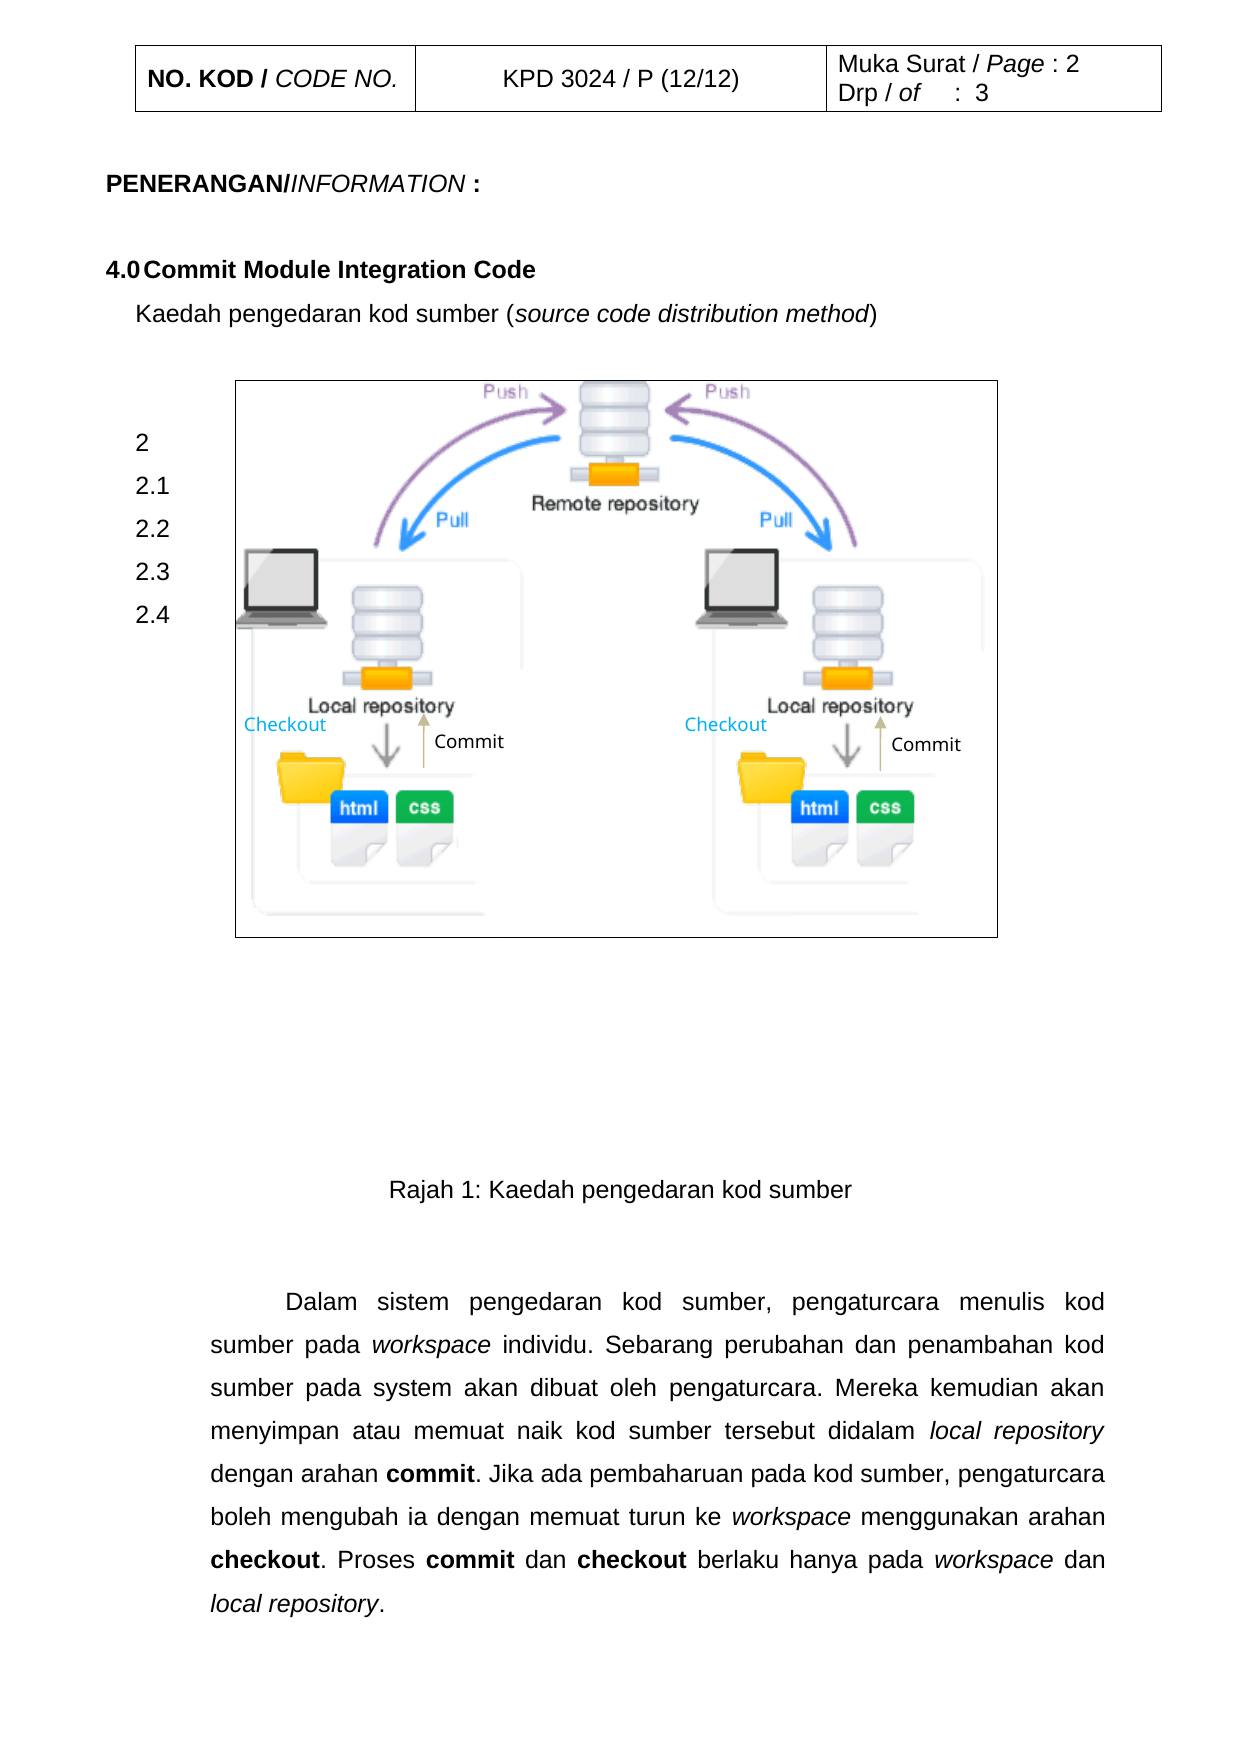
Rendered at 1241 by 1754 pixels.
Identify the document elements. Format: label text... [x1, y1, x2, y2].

text PENERANGAN/INFORMATION : [98, 169, 1076, 198]
text Rajah 1: Kaedah pengedaran kod sumber [135, 1175, 1106, 1204]
picture [236, 381, 997, 937]
text Kaedah pengedaran kod sumber (source code distribution method) [135, 298, 1076, 327]
text Dalam sistem pengedaran kod sumber, pengaturcara menulis kod sumber pada workspace individu. Sebarang perubahan dan penambahan kod sumber pada system akan dibuat oleh pengaturcara. Mereka kemudian akan menyimpan atau memuat naik kod sumber tersebut didalam local repository dengan arahan commit. Jika ada pembaharuan pada kod sumber, pengaturcara boleh mengubah ia dengan memuat turun ke workspace menggunakan arahan checkout. Proses commit dan checkout berlaku hanya pada workspace dan local repository. [210, 1287, 1106, 1617]
list Commit Module Integration Code [106, 255, 1076, 284]
